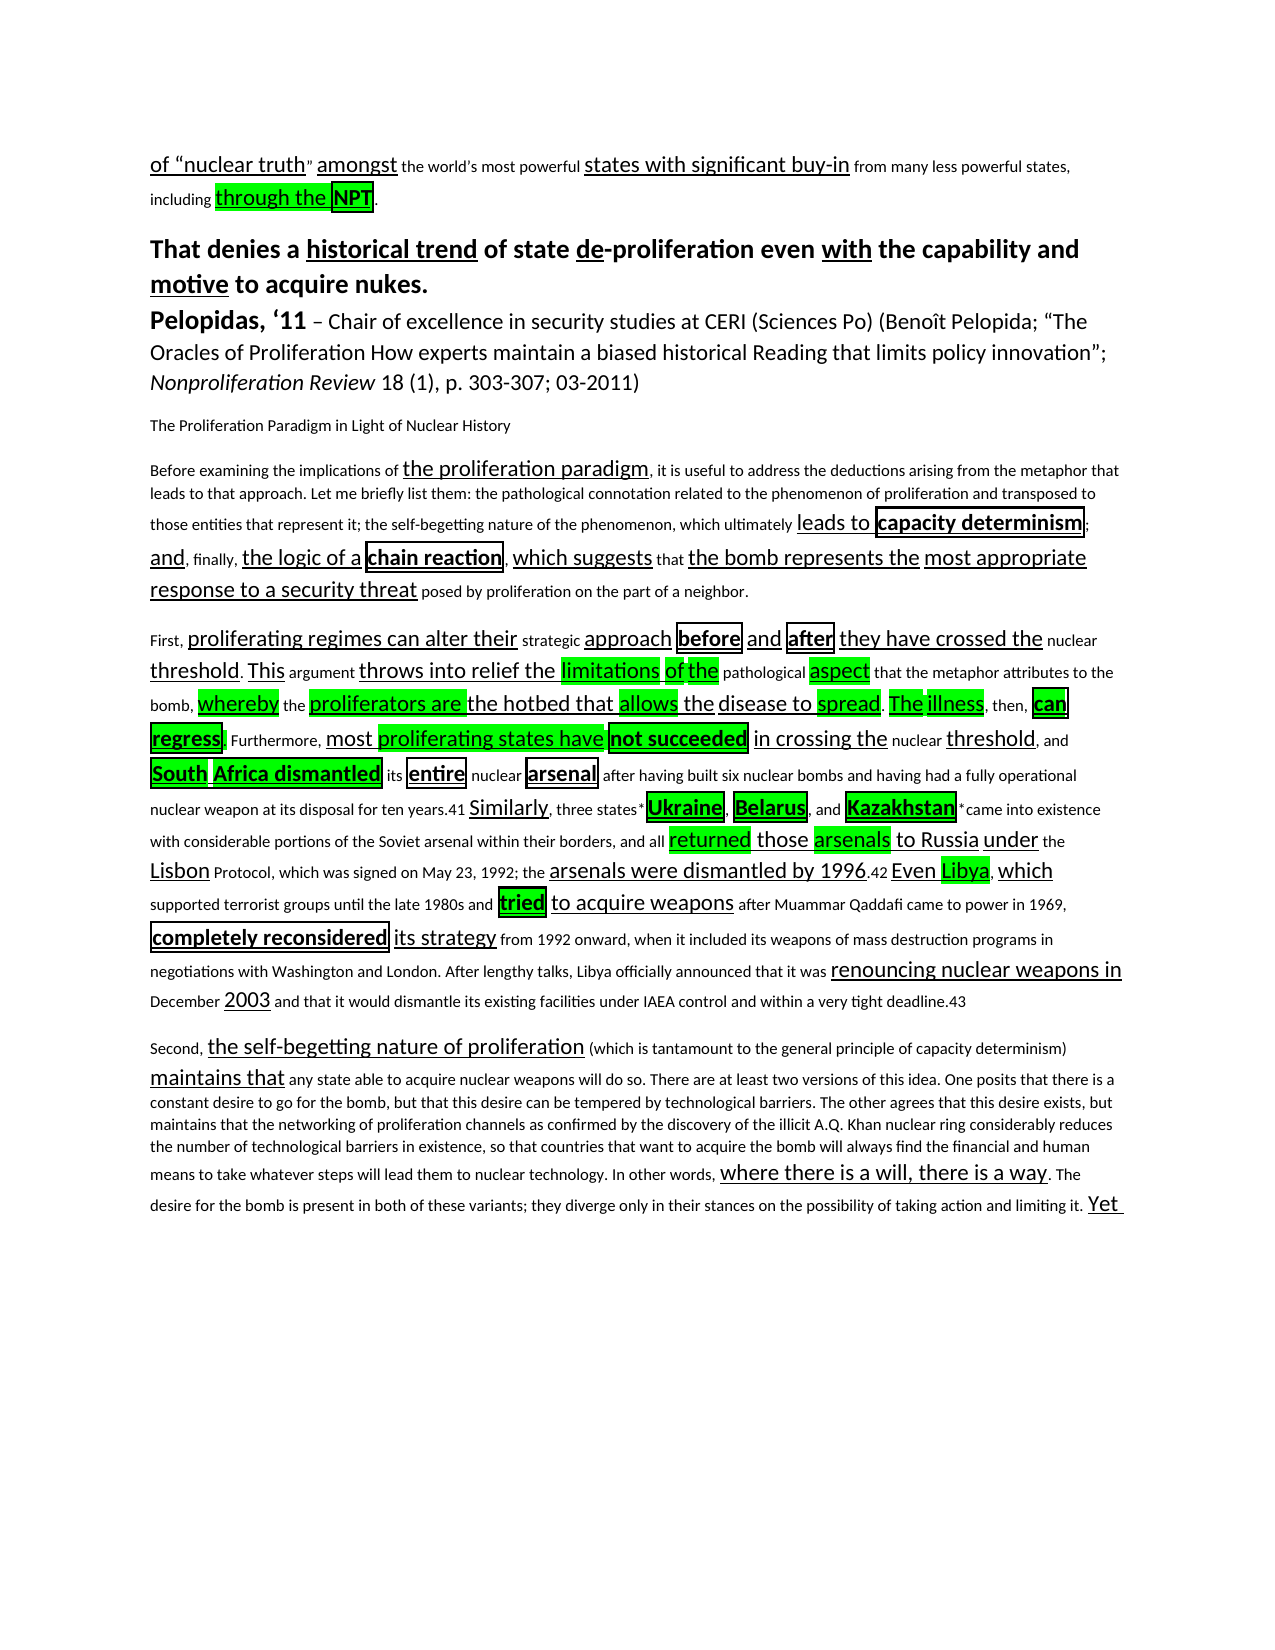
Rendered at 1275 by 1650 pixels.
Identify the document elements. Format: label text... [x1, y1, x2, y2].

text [150, 150, 1125, 213]
text Before examining the implications of the proliferation paradigm, it is useful to address the deductions arising from the metaphor that leads to that approach. Let me briefly list them: the pathological connotation related to the phenomenon of proliferation and transposed to those entities that represent it; the self-begetting nature of the phenomenon, which ultimately leads to capacity determinism; and, finally, the logic of a chain reaction, which suggests that the bomb represents the most appropriate response to a security threat posed by proliferation on the part of a neighbor. [150, 454, 1125, 603]
text Pelopidas, ‘11 – Chair of excellence in security studies at CERI (Sciences Po) (Benoît Pelopida; “The Oracles of Proliferation How experts maintain a biased historical Reading that limits policy innovation”; Nonproliferation Review 18 (1), p. 303-307; 03-2011) [150, 303, 1125, 397]
text First, proliferating regimes can alter their strategic approach before and after they have crossed the nuclear threshold. This argument throws into relief the limitations of the pathological aspect that the metaphor attributes to the bomb, whereby the proliferators are the hotbed that allows the disease to spread. The illness, then, can regress. Furthermore, most proliferating states have not succeeded in crossing the nuclear threshold, and South Africa dismantled its entire nuclear arsenal after having built six nuclear bombs and having had a fully operational nuclear weapon at its disposal for ten years.41 Similarly, three states*Ukraine, Belarus, and Kazakhstan*came into existence with considerable portions of the Soviet arsenal within their borders, and all returned those arsenals to Russia under the Lisbon Protocol, which was signed on May 23, 1992; the arsenals were dismantled by 1996.42 Even Libya, which supported terrorist groups until the late 1980s and tried to acquire weapons after Muammar Qaddafi came to power in 1969, completely reconsidered its strategy from 1992 onward, when it included its weapons of mass destruction programs in negotiations with Washington and London. After lengthy talks, Libya officially announced that it was renouncing nuclear weapons in December 2003 and that it would dismantle its existing facilities under IAEA control and within a very tight deadline.43 [150, 622, 1125, 1014]
subtitle That denies a historical trend of state de-proliferation even with the capability and motive to acquire nukes. [150, 232, 1125, 301]
text The Proliferation Paradigm in Light of Nuclear History [150, 415, 1125, 436]
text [150, 1032, 1125, 1217]
